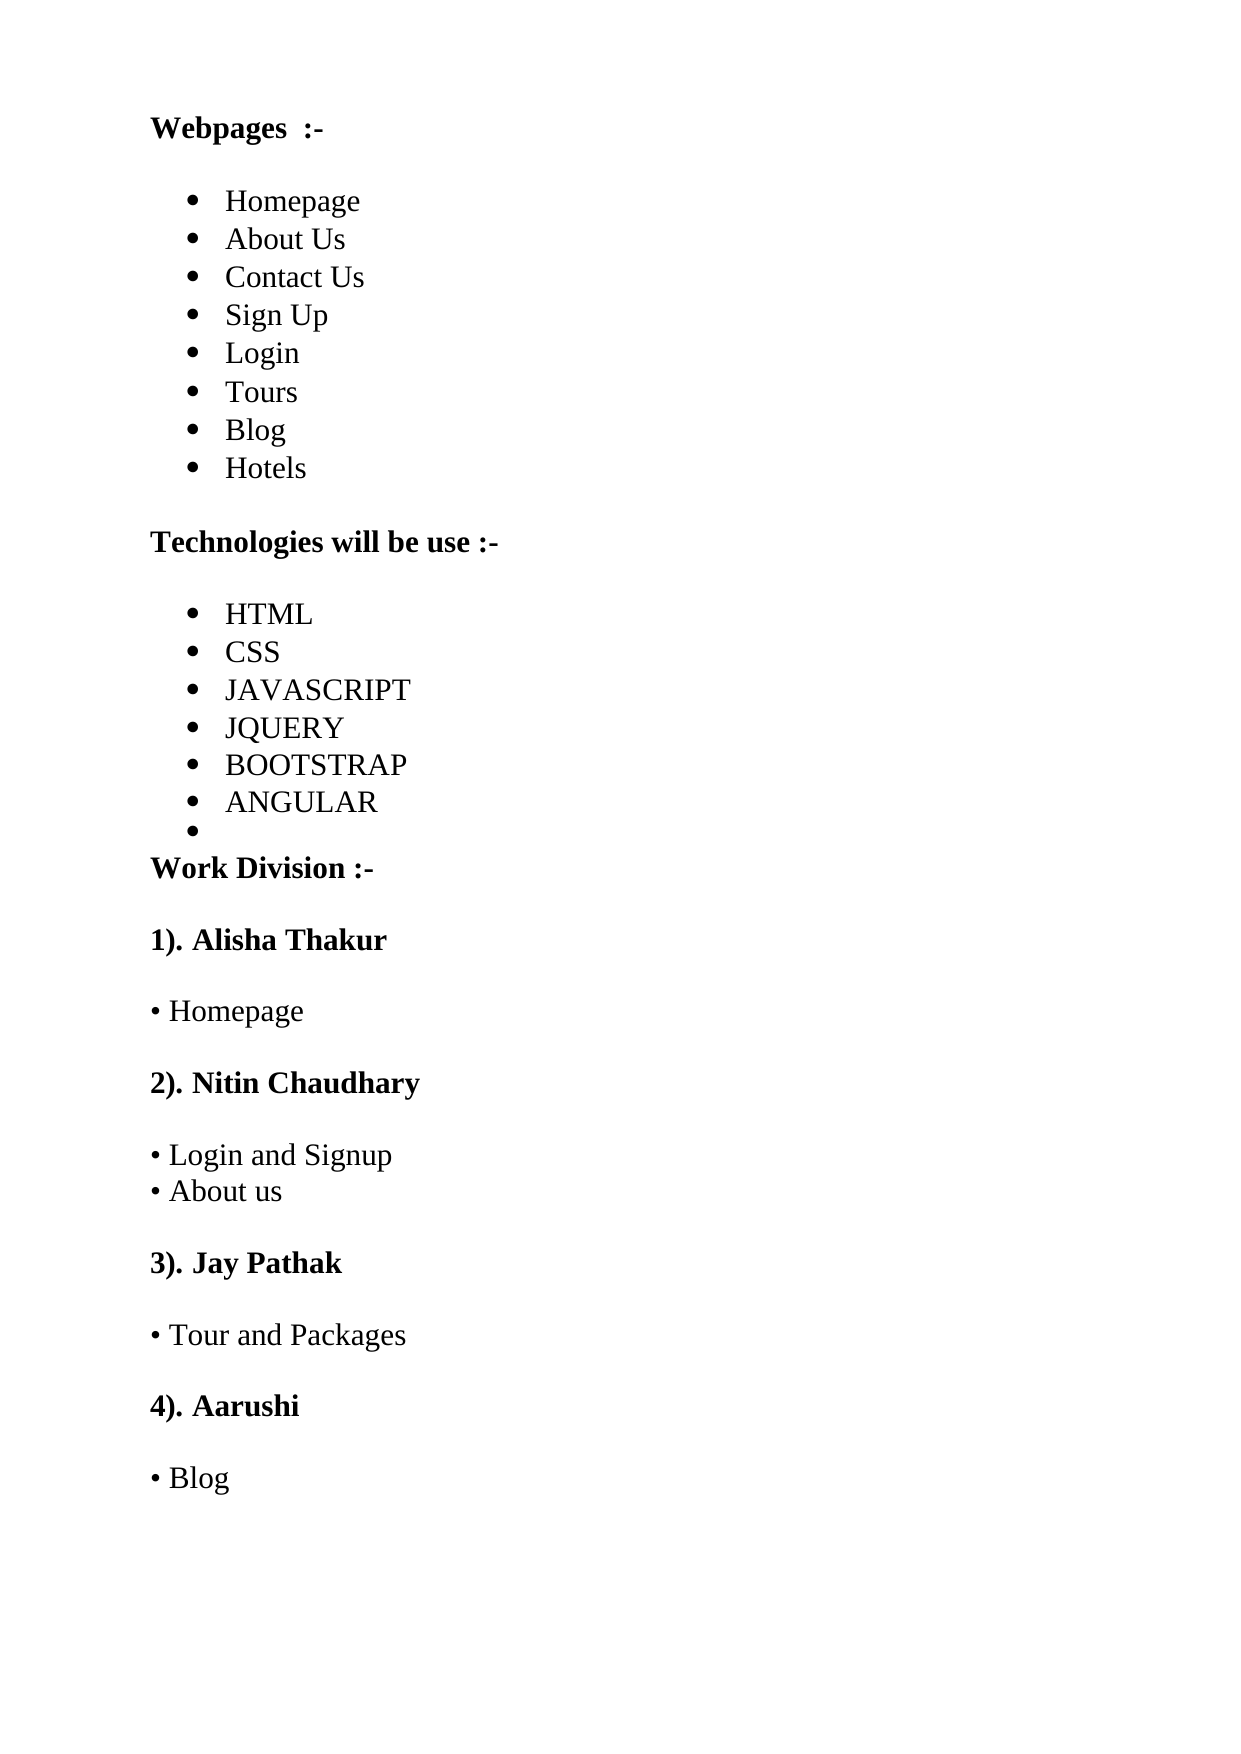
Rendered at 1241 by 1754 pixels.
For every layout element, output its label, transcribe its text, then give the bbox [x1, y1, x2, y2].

list Homepage [150, 992, 1103, 1028]
list Homepage [187, 181, 1103, 219]
list Hotels [187, 448, 1103, 486]
list Login [187, 333, 1103, 372]
subtitle Aarushi [150, 1387, 1103, 1423]
list About us [150, 1172, 1103, 1208]
list CSS [187, 632, 1103, 670]
list About Us [187, 219, 1103, 257]
list Blog [150, 1459, 1103, 1496]
list JAVASCRIPT [187, 670, 1103, 708]
list Tours [187, 372, 1103, 410]
list Sign Up [187, 295, 1103, 333]
list ANGULAR [187, 782, 1103, 821]
subtitle Nitin Chaudhary [150, 1064, 1103, 1100]
list JQUERY [187, 708, 1103, 746]
list Alisha Thakur [150, 921, 1103, 957]
subtitle Jay Pathak [150, 1244, 1103, 1280]
list BOOTSTRAP [187, 746, 1103, 782]
list Blog [187, 410, 1103, 448]
list Contact Us [187, 257, 1103, 295]
subtitle Technologies will be use :- [150, 523, 1103, 559]
list Login and Signup [150, 1136, 1103, 1172]
text  [187, 821, 1103, 849]
list HTML [187, 594, 1103, 632]
subtitle Webpages :- [150, 110, 1103, 146]
list Tour and Packages [150, 1316, 1103, 1352]
subtitle Work Division :- [150, 849, 1103, 885]
